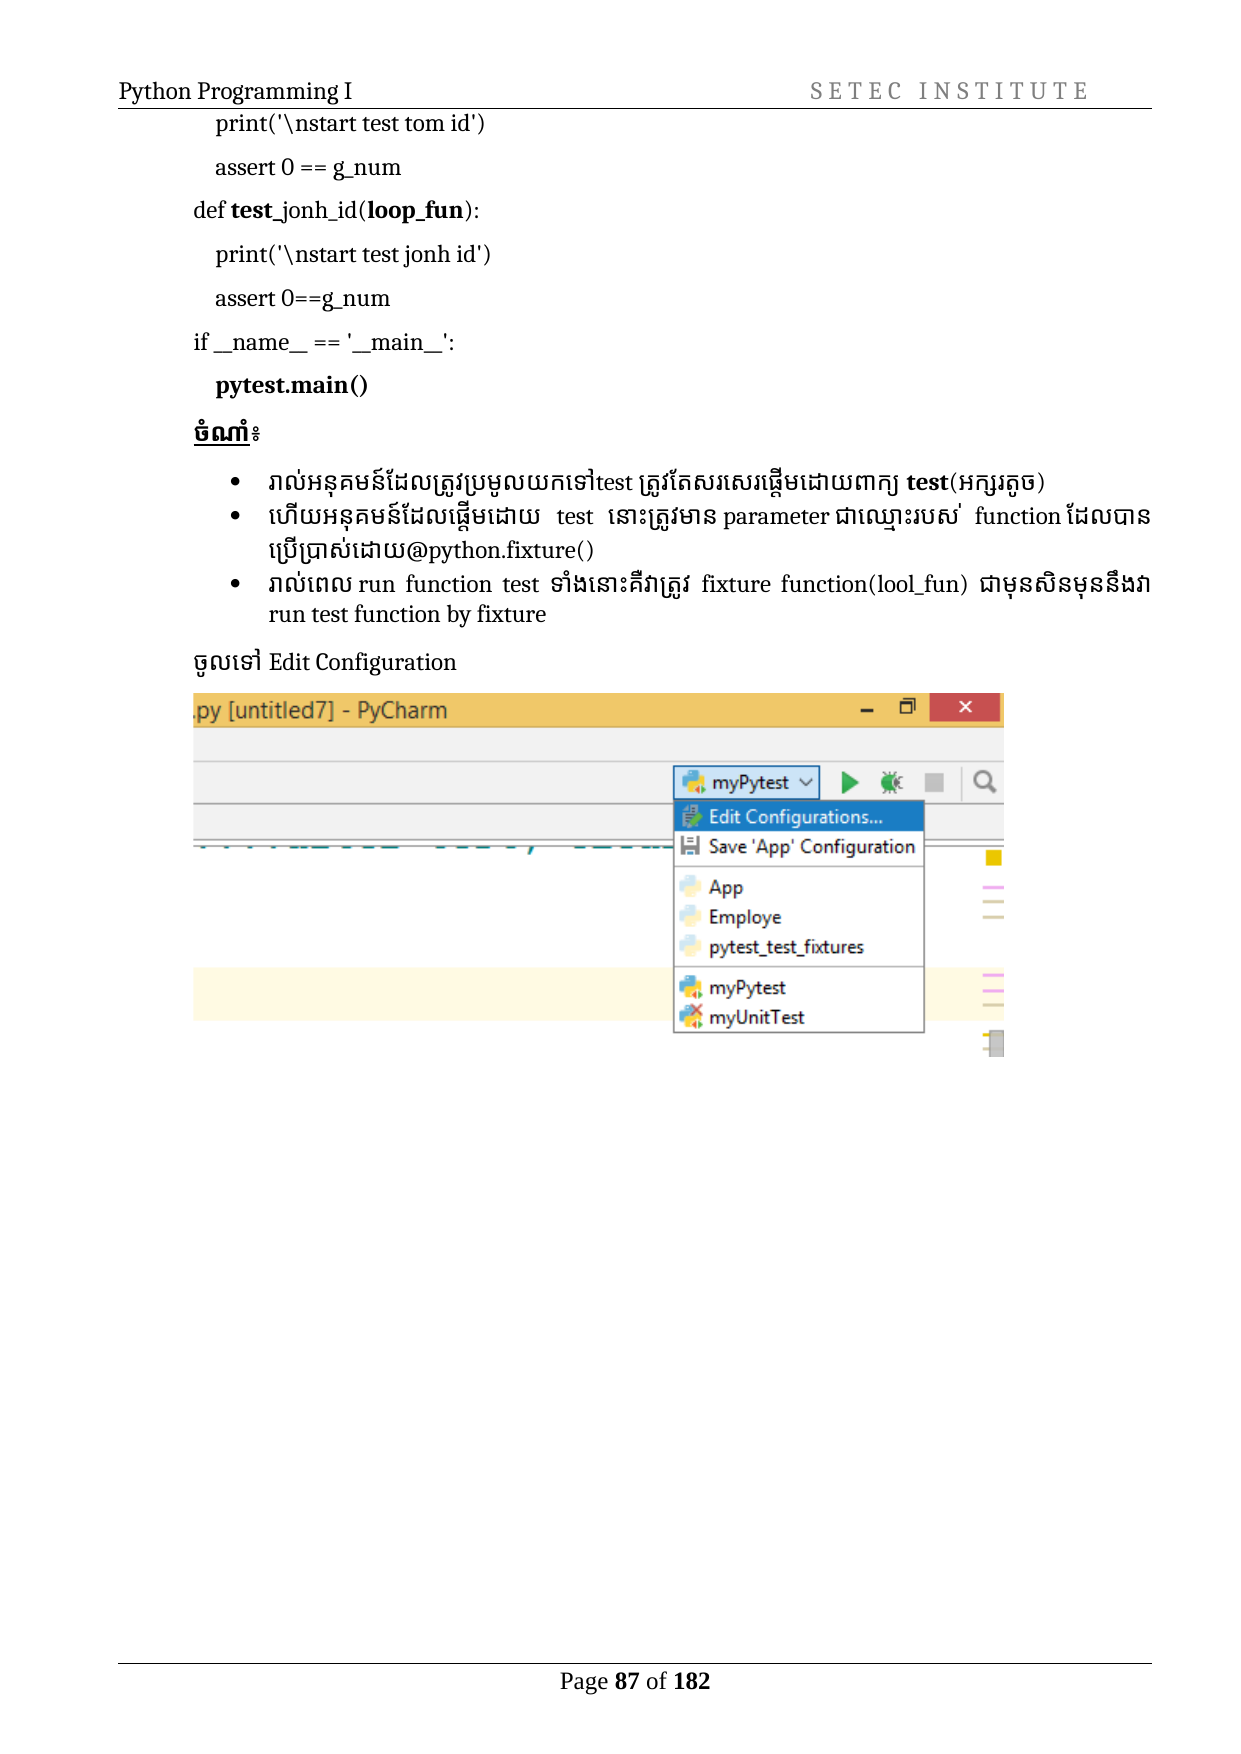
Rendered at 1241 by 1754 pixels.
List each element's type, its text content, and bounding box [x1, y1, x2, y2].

text ចូលទៅ Edit Configuration [118, 644, 1152, 678]
text assert 0==g_num [118, 284, 1152, 312]
text print('\nstart test tom id') [118, 109, 1152, 137]
text def test_jonh_id(loop_fun): [118, 196, 1152, 225]
text print('\nstart test jonh id') [118, 240, 1152, 269]
list ហើយអនុគមន៍ដែលផ្តើមដោយ test នោះត្រូវមានparameterជាឈ្មោះរបស់ functionដែលបានប្រើប្រាស់ដោយ@python.fixture() [231, 498, 1152, 566]
picture [193, 693, 1004, 1057]
text ចំណាំ៖ [118, 415, 1152, 449]
list រាល់ពេលrun function test ទាំងនោះគឺវាត្រូវ fixture function(lool_fun) ជាមុនសិនមុននឹងវា run test function by fixture [231, 566, 1152, 629]
text pytest.main() [118, 371, 1152, 400]
list រាល់អនុគមន៍ដែលត្រូវប្រមូលយកទៅtest ត្រូវតែសរសេរផ្តើមដោយពាក្យ test(អក្សរតូច) [231, 464, 1152, 498]
text if __name__ == '__main__': [118, 327, 1152, 356]
text assert 0 == g_num [118, 152, 1152, 181]
